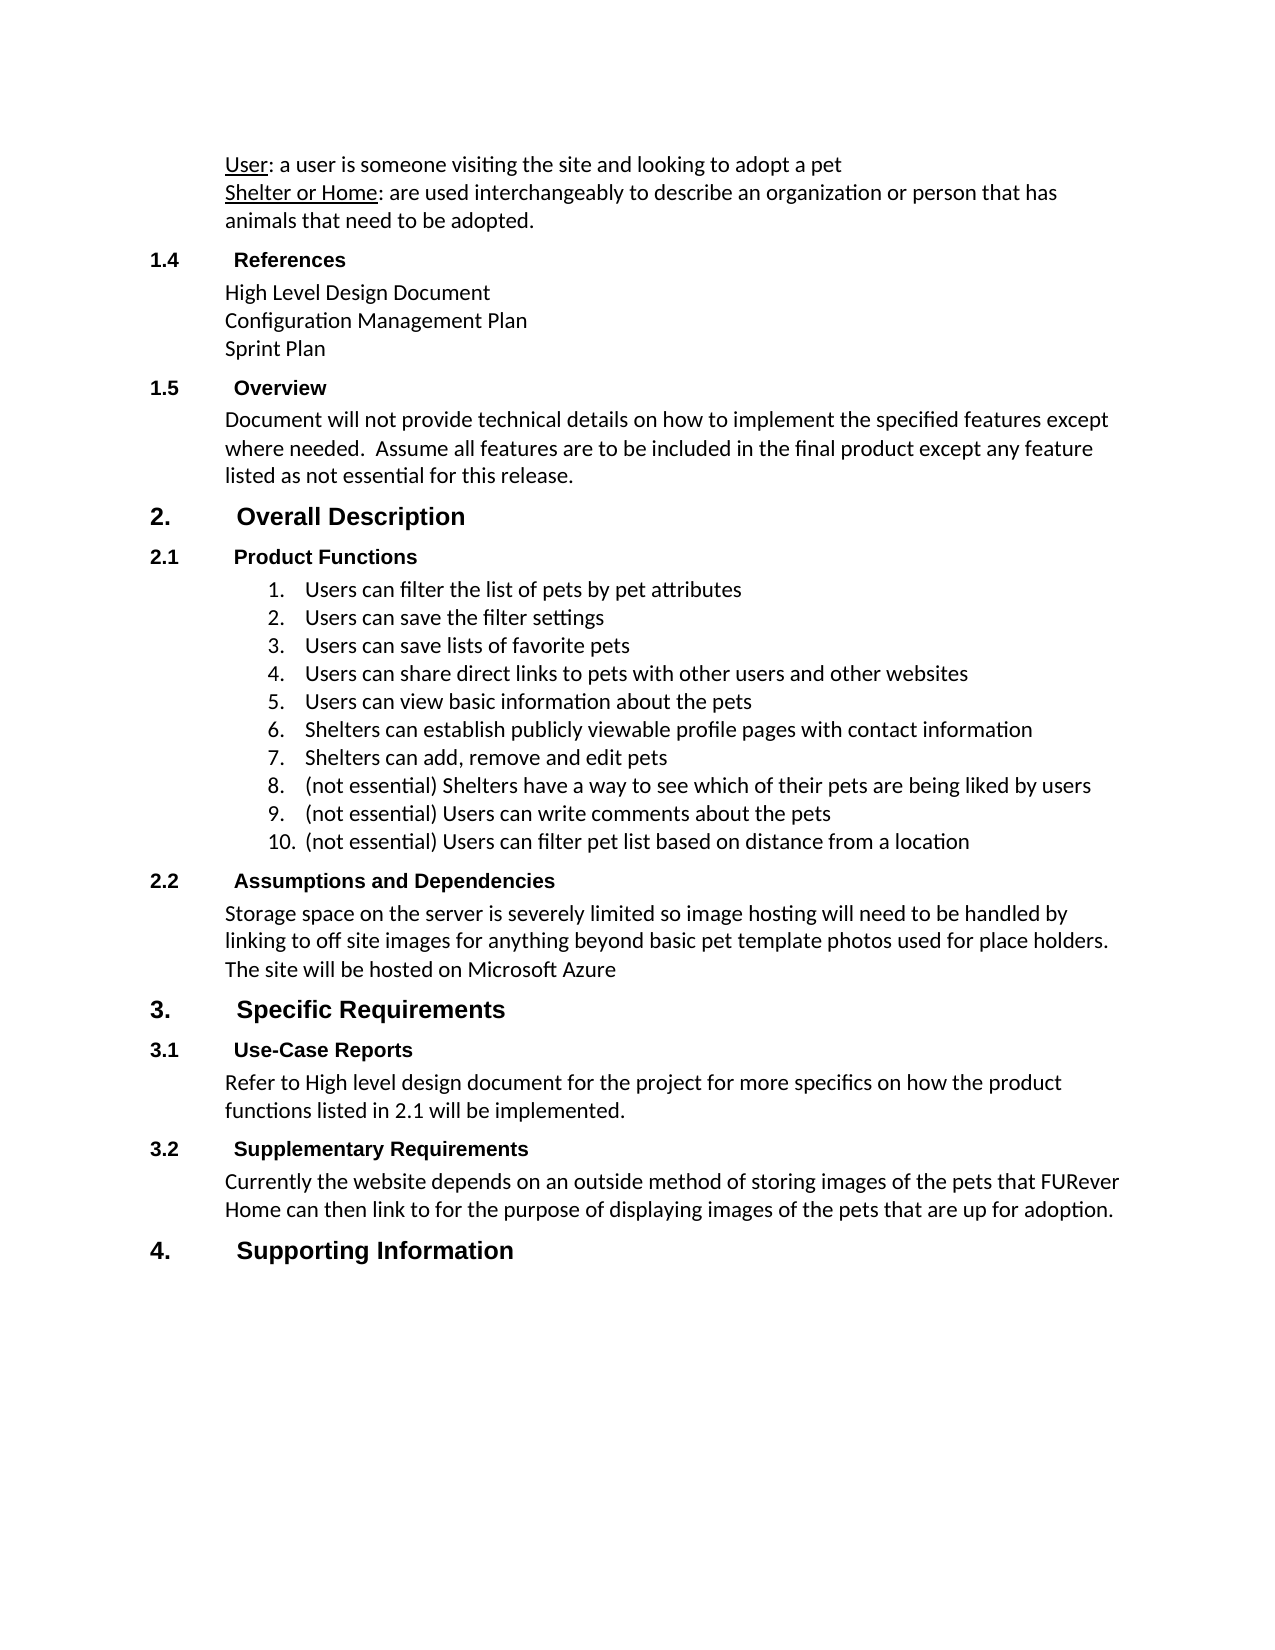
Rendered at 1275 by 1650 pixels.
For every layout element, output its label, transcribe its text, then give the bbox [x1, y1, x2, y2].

text Configuration Management Plan [225, 306, 1125, 334]
text High Level Design Document [225, 278, 1125, 306]
text Storage space on the server is severely limited so image hosting will need to be handled by linking to off site images for anything beyond basic pet template photos used for place holders. [225, 899, 1125, 955]
list Users can share direct links to pets with other users and other websites [267, 659, 1125, 687]
text User: a user is someone visiting the site and looking to adopt a pet [225, 150, 1125, 178]
text 2.1 Product Functions [150, 543, 1125, 568]
list Shelters can add, remove and edit pets [267, 743, 1125, 771]
text 3. Specific Requirements [150, 995, 1125, 1024]
text 1.4 References [150, 247, 1125, 272]
list Users can filter the list of pets by pet attributes [267, 575, 1125, 603]
list (not essential) Users can write comments about the pets [267, 799, 1125, 827]
text The site will be hosted on Microsoft Azure [225, 955, 1125, 983]
text 4. Supporting Information [150, 1236, 1125, 1265]
list Users can view basic information about the pets [267, 687, 1125, 715]
text 2. Overall Description [150, 502, 1125, 531]
text Sprint Plan [225, 334, 1125, 362]
text 3.2 Supplementary Requirements [150, 1136, 1125, 1161]
text Refer to High level design document for the project for more specifics on how the product functions listed in 2.1 will be implemented. [225, 1068, 1125, 1124]
text 3.1 Use-Case Reports [150, 1036, 1125, 1061]
text Currently the website depends on an outside method of storing images of the pets that FURever Home can then link to for the purpose of displaying images of the pets that are up for adoption. [225, 1167, 1125, 1223]
text 1.5 Overview [150, 374, 1125, 399]
list (not essential) Shelters have a way to see which of their pets are being liked by users [267, 771, 1125, 799]
list Users can save lists of favorite pets [267, 631, 1125, 659]
text Shelter or Home: are used interchangeably to describe an organization or person that has animals that need to be adopted. [225, 178, 1125, 234]
list (not essential) Users can filter pet list based on distance from a location [267, 827, 1125, 855]
list Users can save the filter settings [267, 603, 1125, 631]
list Shelters can establish publicly viewable profile pages with contact information [267, 715, 1125, 743]
text 2.2 Assumptions and Dependencies [150, 867, 1125, 892]
text Document will not provide technical details on how to implement the specified features except where needed. Assume all features are to be included in the final product except any feature listed as not essential for this release. [225, 406, 1125, 490]
